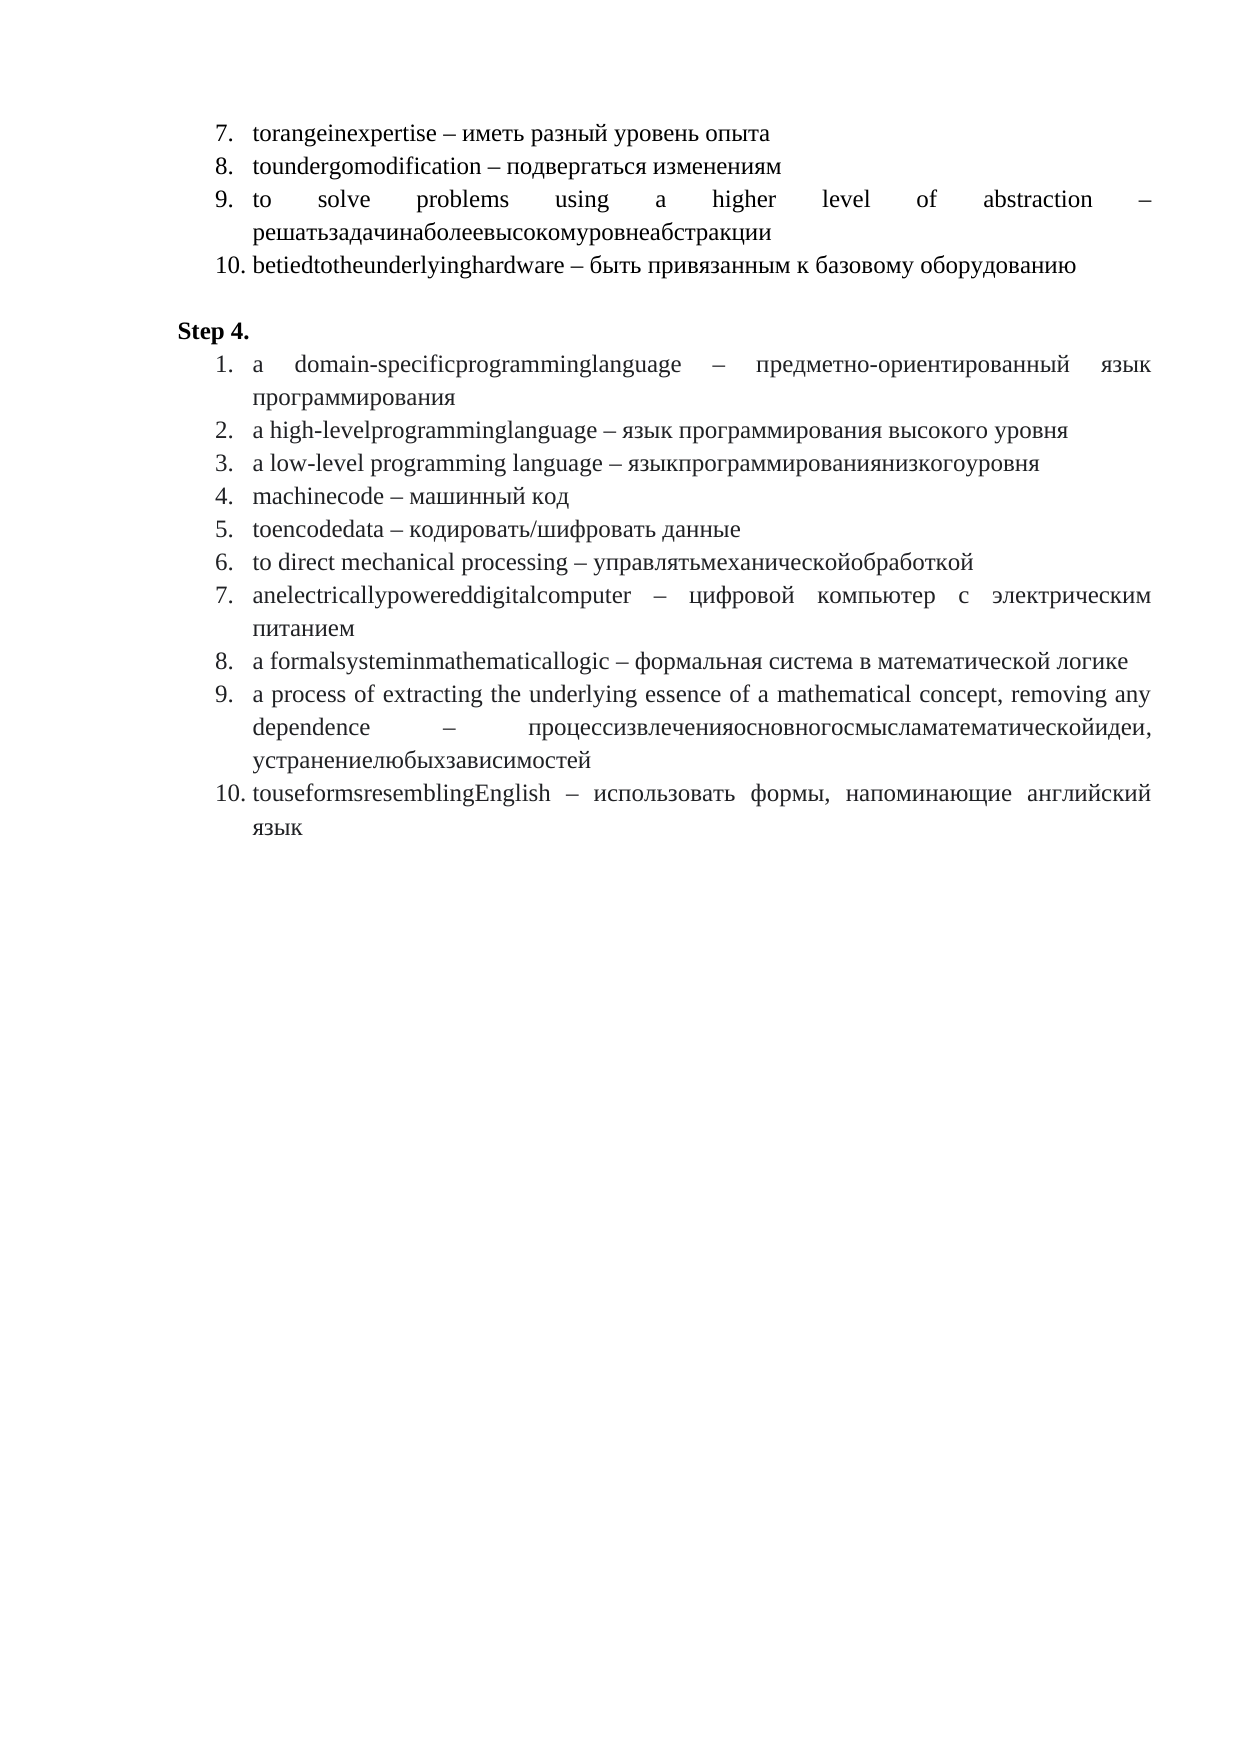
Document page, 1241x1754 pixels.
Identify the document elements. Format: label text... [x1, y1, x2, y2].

list a domain-specificprogramminglanguage – предметно-ориентированный язык программирования [215, 349, 1152, 411]
list anelectricallypowereddigitalcomputer – цифровой компьютер с электрическим питанием [215, 580, 1152, 642]
text Step 4. [177, 316, 1152, 345]
list machinecode – машинный код [215, 481, 1152, 510]
list torangeinexpertise – иметь разный уровень опыта [215, 118, 1152, 147]
list to solve problems using a higher level of abstraction – решатьзадачинаболеевысокомуровнеабстракции [215, 184, 1152, 246]
list touseformsresemblingEnglish – использовать формы, напоминающие английский язык [215, 778, 1152, 840]
list toencodedata – кодировать/шифровать данные [215, 514, 1152, 543]
list to direct mechanical processing – управлятьмеханическойобработкой [215, 547, 1152, 576]
list toundergomodification – подвергаться изменениям [215, 151, 1152, 180]
list betiedtotheunderlyinghardware – быть привязанным к базовому оборудованию [215, 250, 1152, 279]
list a low-level programming language – языкпрограммированиянизкогоуровня [215, 448, 1152, 477]
list a process of extracting the underlying essence of a mathematical concept, removing any dependence – процессизвлеченияосновногосмысламатематическойидеи, устранениелюбыхзависимостей [215, 679, 1152, 774]
list a formalsysteminmathematicallogic – формальная система в математической логике [215, 646, 1152, 675]
list a high-levelprogramminglanguage – язык программирования высокого уровня [215, 415, 1152, 444]
